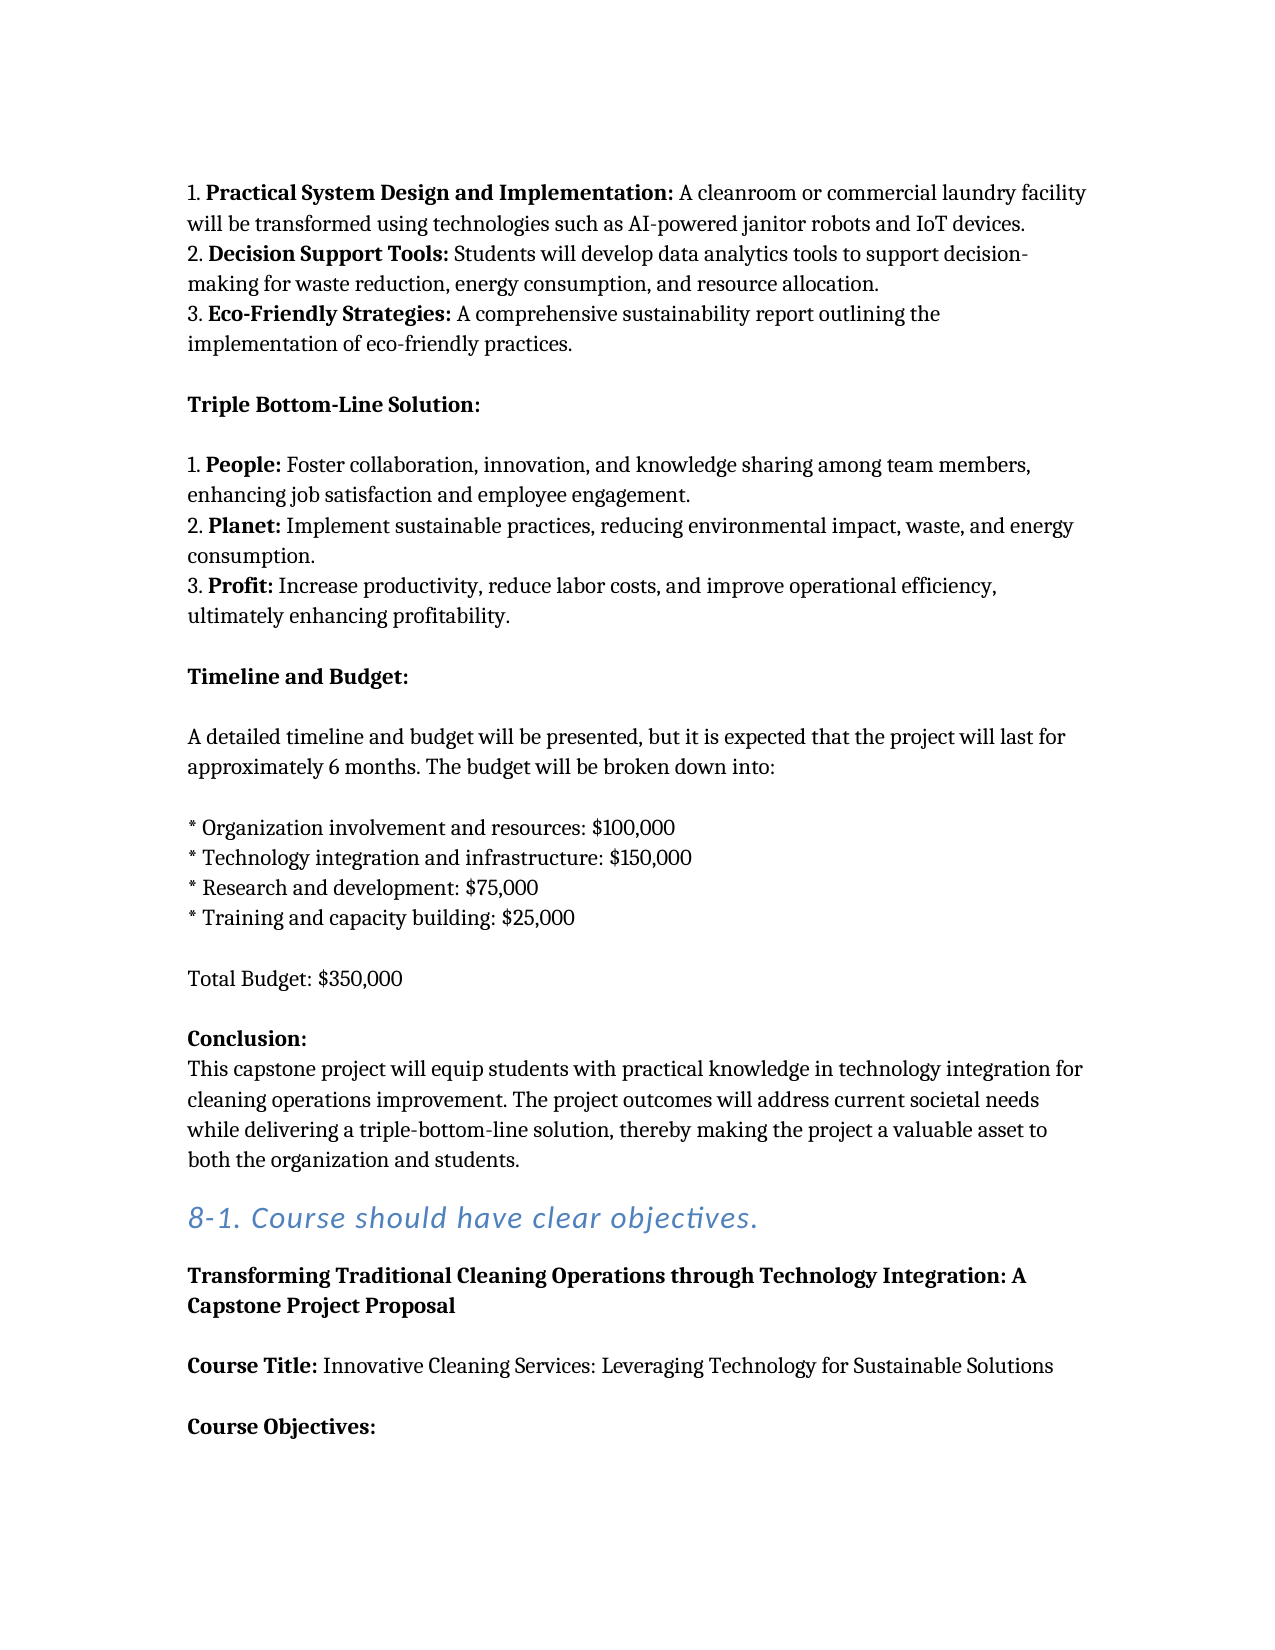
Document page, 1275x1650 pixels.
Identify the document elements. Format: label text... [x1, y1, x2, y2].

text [187, 150, 1087, 1173]
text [187, 1262, 1087, 1470]
subtitle 8-1. Course should have clear objectives. [187, 1198, 1087, 1236]
